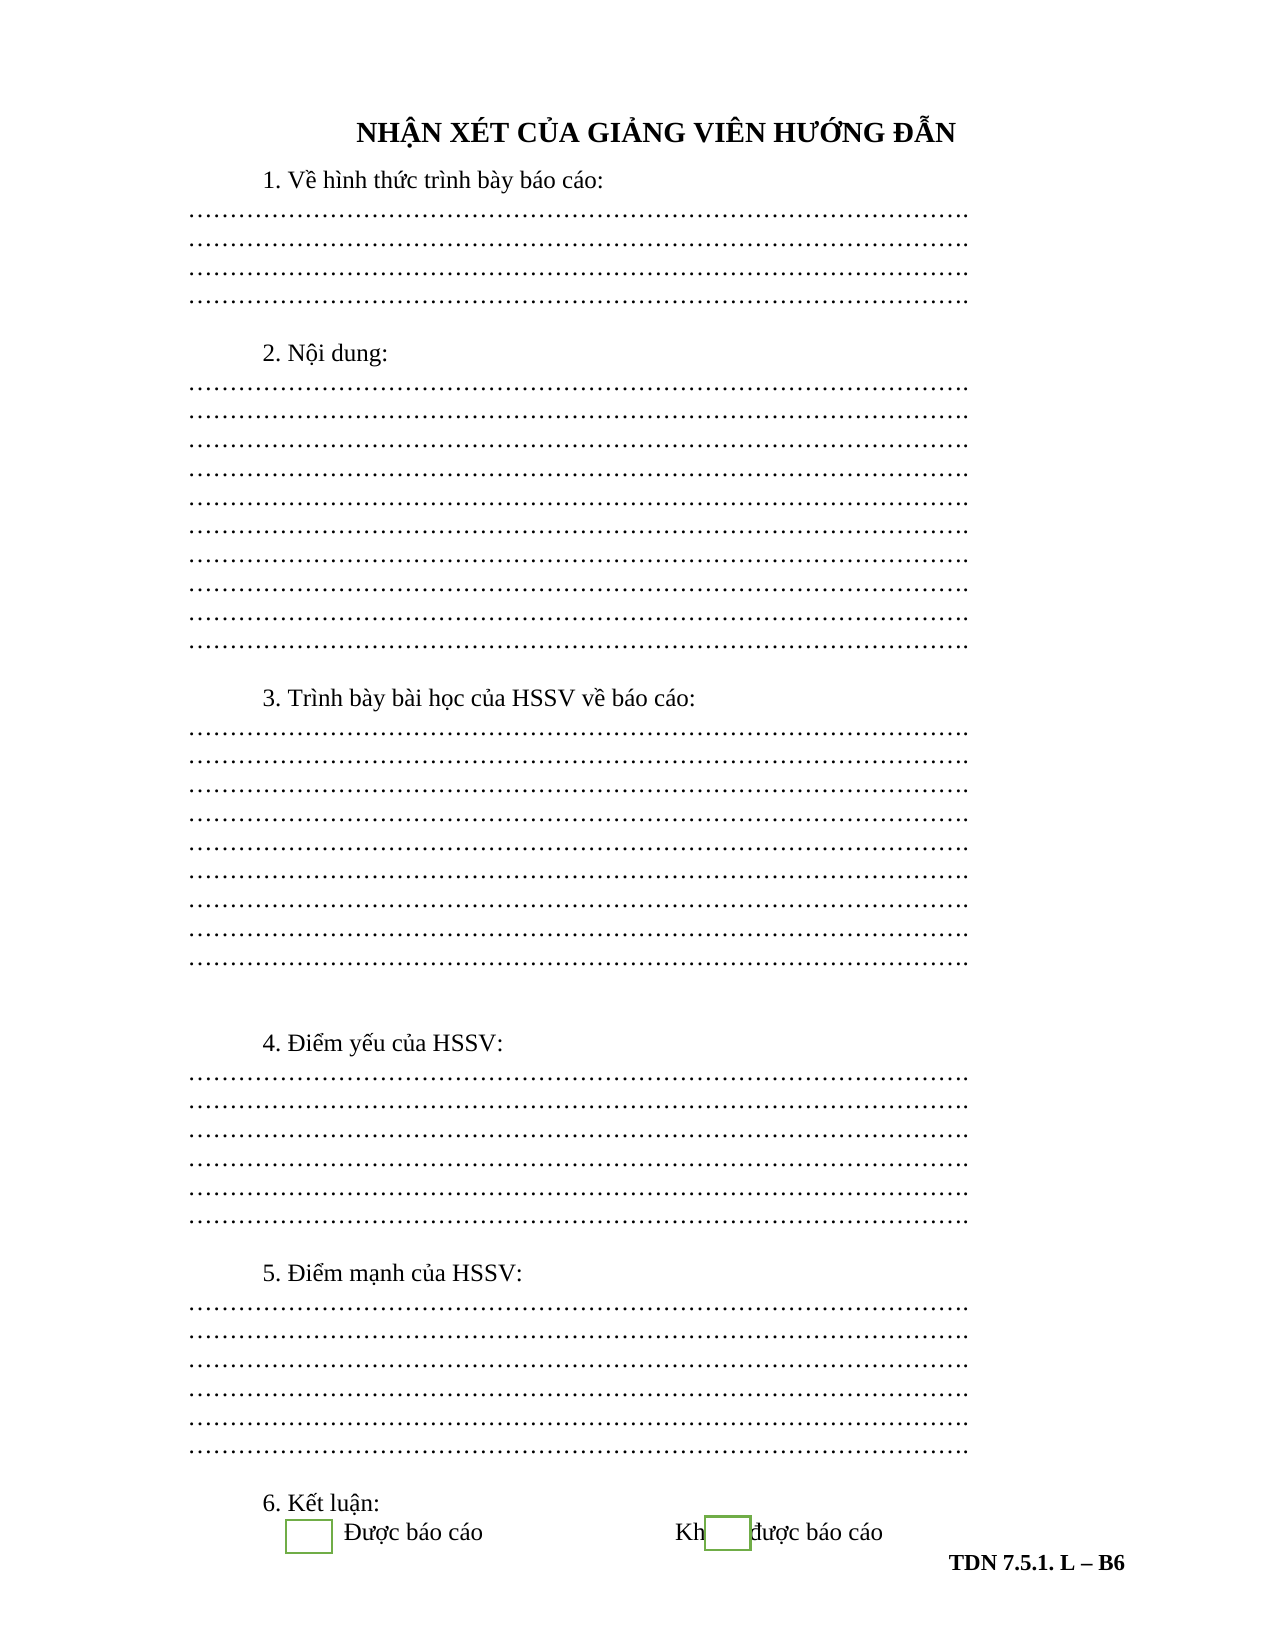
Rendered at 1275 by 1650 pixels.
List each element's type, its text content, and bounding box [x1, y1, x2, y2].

text …………………………………………………………………………………. [187, 1085, 1133, 1114]
text …………………………………………………………………………………. [187, 1373, 1133, 1402]
text …………………………………………………………………………………. [187, 1057, 1133, 1085]
text …………………………………………………………………………………. [187, 1430, 1133, 1459]
text …………………………………………………………………………………. [187, 597, 1133, 625]
text …………………………………………………………………………………. [187, 424, 1133, 453]
text …………………………………………………………………………………. [187, 1287, 1133, 1315]
text …………………………………………………………………………………. [187, 798, 1133, 827]
text …………………………………………………………………………………. [187, 510, 1133, 539]
text …………………………………………………………………………………. [187, 740, 1133, 769]
text …………………………………………………………………………………. [187, 395, 1133, 424]
text …………………………………………………………………………………. [187, 1315, 1133, 1344]
text 2. Nội dung: [187, 338, 1133, 367]
text …………………………………………………………………………………. [187, 712, 1133, 740]
text …………………………………………………………………………………. [187, 625, 1133, 654]
text …………………………………………………………………………………. [187, 1172, 1133, 1200]
text …………………………………………………………………………………. [187, 280, 1133, 309]
text …………………………………………………………………………………. [187, 482, 1133, 510]
text …………………………………………………………………………………. [187, 855, 1133, 884]
text …………………………………………………………………………………. [187, 252, 1133, 280]
text …………………………………………………………………………………. [187, 367, 1133, 395]
text …………………………………………………………………………………. [187, 1344, 1133, 1373]
text …………………………………………………………………………………. [187, 194, 1133, 223]
text 6. Kết luận: [187, 1488, 1133, 1517]
text …………………………………………………………………………………. [187, 539, 1133, 568]
text 4. Điểm yếu của HSSV: [187, 1028, 1133, 1057]
text 5. Điểm mạnh của HSSV: [187, 1258, 1133, 1287]
text …………………………………………………………………………………. [187, 1114, 1133, 1143]
subtitle NHẬN XÉT CỦA GIẢNG VIÊN HƯỚNG ĐẪN [187, 115, 1125, 148]
text …………………………………………………………………………………. [187, 769, 1133, 798]
text 1. Về hình thức trình bày báo cáo: [262, 165, 1133, 194]
text …………………………………………………………………………………. [187, 884, 1133, 913]
text …………………………………………………………………………………. [187, 913, 1133, 942]
text …………………………………………………………………………………. [187, 942, 1133, 970]
text Được báo cáo Không được báo cáo [262, 1517, 703, 1545]
text …………………………………………………………………………………. [187, 568, 1133, 597]
text …………………………………………………………………………………. [187, 1200, 1133, 1229]
text …………………………………………………………………………………. [187, 1143, 1133, 1172]
text 3. Trình bày bài học của HSSV về báo cáo: [187, 683, 1133, 712]
text …………………………………………………………………………………. [187, 453, 1133, 482]
text …………………………………………………………………………………. [187, 1402, 1133, 1430]
text Được báo cáo Không được báo cáo [753, 1517, 1133, 1545]
text …………………………………………………………………………………. [187, 827, 1133, 855]
text …………………………………………………………………………………. [187, 223, 1133, 252]
